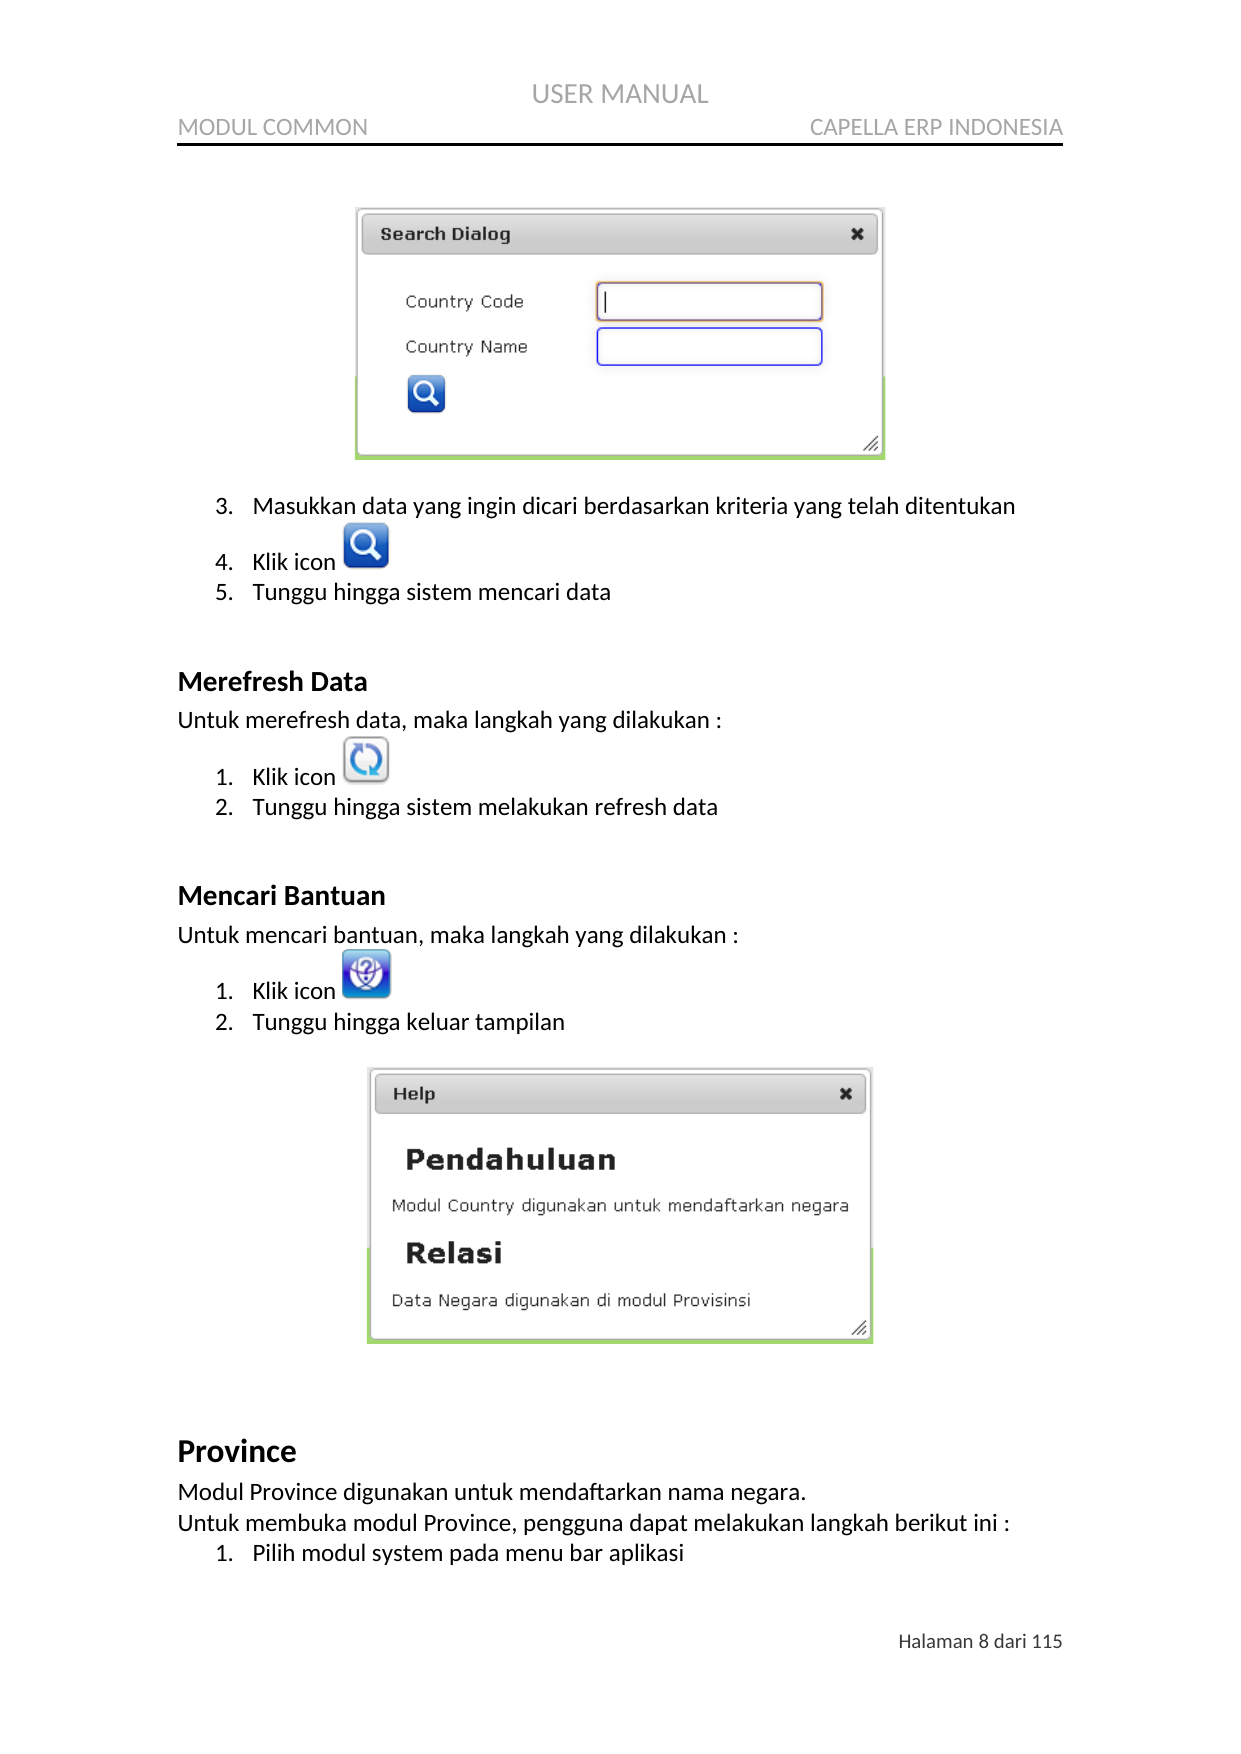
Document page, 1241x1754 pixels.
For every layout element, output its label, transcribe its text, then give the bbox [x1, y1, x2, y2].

subtitle Province [177, 1429, 1063, 1470]
picture [342, 735, 392, 785]
subtitle Mencari Bantuan [177, 877, 1063, 913]
text Untuk mencari bantuan, maka langkah yang dilakukan : [177, 919, 1063, 950]
picture [342, 949, 392, 1000]
list Tunggu hingga sistem mencari data [215, 577, 1063, 607]
subtitle Merefresh Data [177, 663, 1063, 698]
list Klik icon [215, 950, 1063, 1006]
list Tunggu hingga sistem melakukan refresh data [215, 791, 1063, 822]
list Tunggu hingga keluar tampilan [215, 1006, 1063, 1036]
text Untuk membuka modul Province, pengguna dapat melakukan langkah berikut ini : [177, 1507, 1063, 1538]
picture [342, 520, 392, 571]
text Modul Province digunakan untuk mendaftarkan nama negara. [177, 1477, 1063, 1507]
picture [354, 207, 886, 460]
picture [366, 1067, 874, 1344]
list Masukkan data yang ingin dicari berdasarkan kriteria yang telah ditentukan [215, 490, 1063, 520]
list Pilih modul system pada menu bar aplikasi [215, 1538, 1063, 1568]
text Untuk merefresh data, maka langkah yang dilakukan : [177, 704, 1063, 735]
list Klik icon [215, 735, 1063, 791]
list Klik icon [215, 520, 1063, 577]
